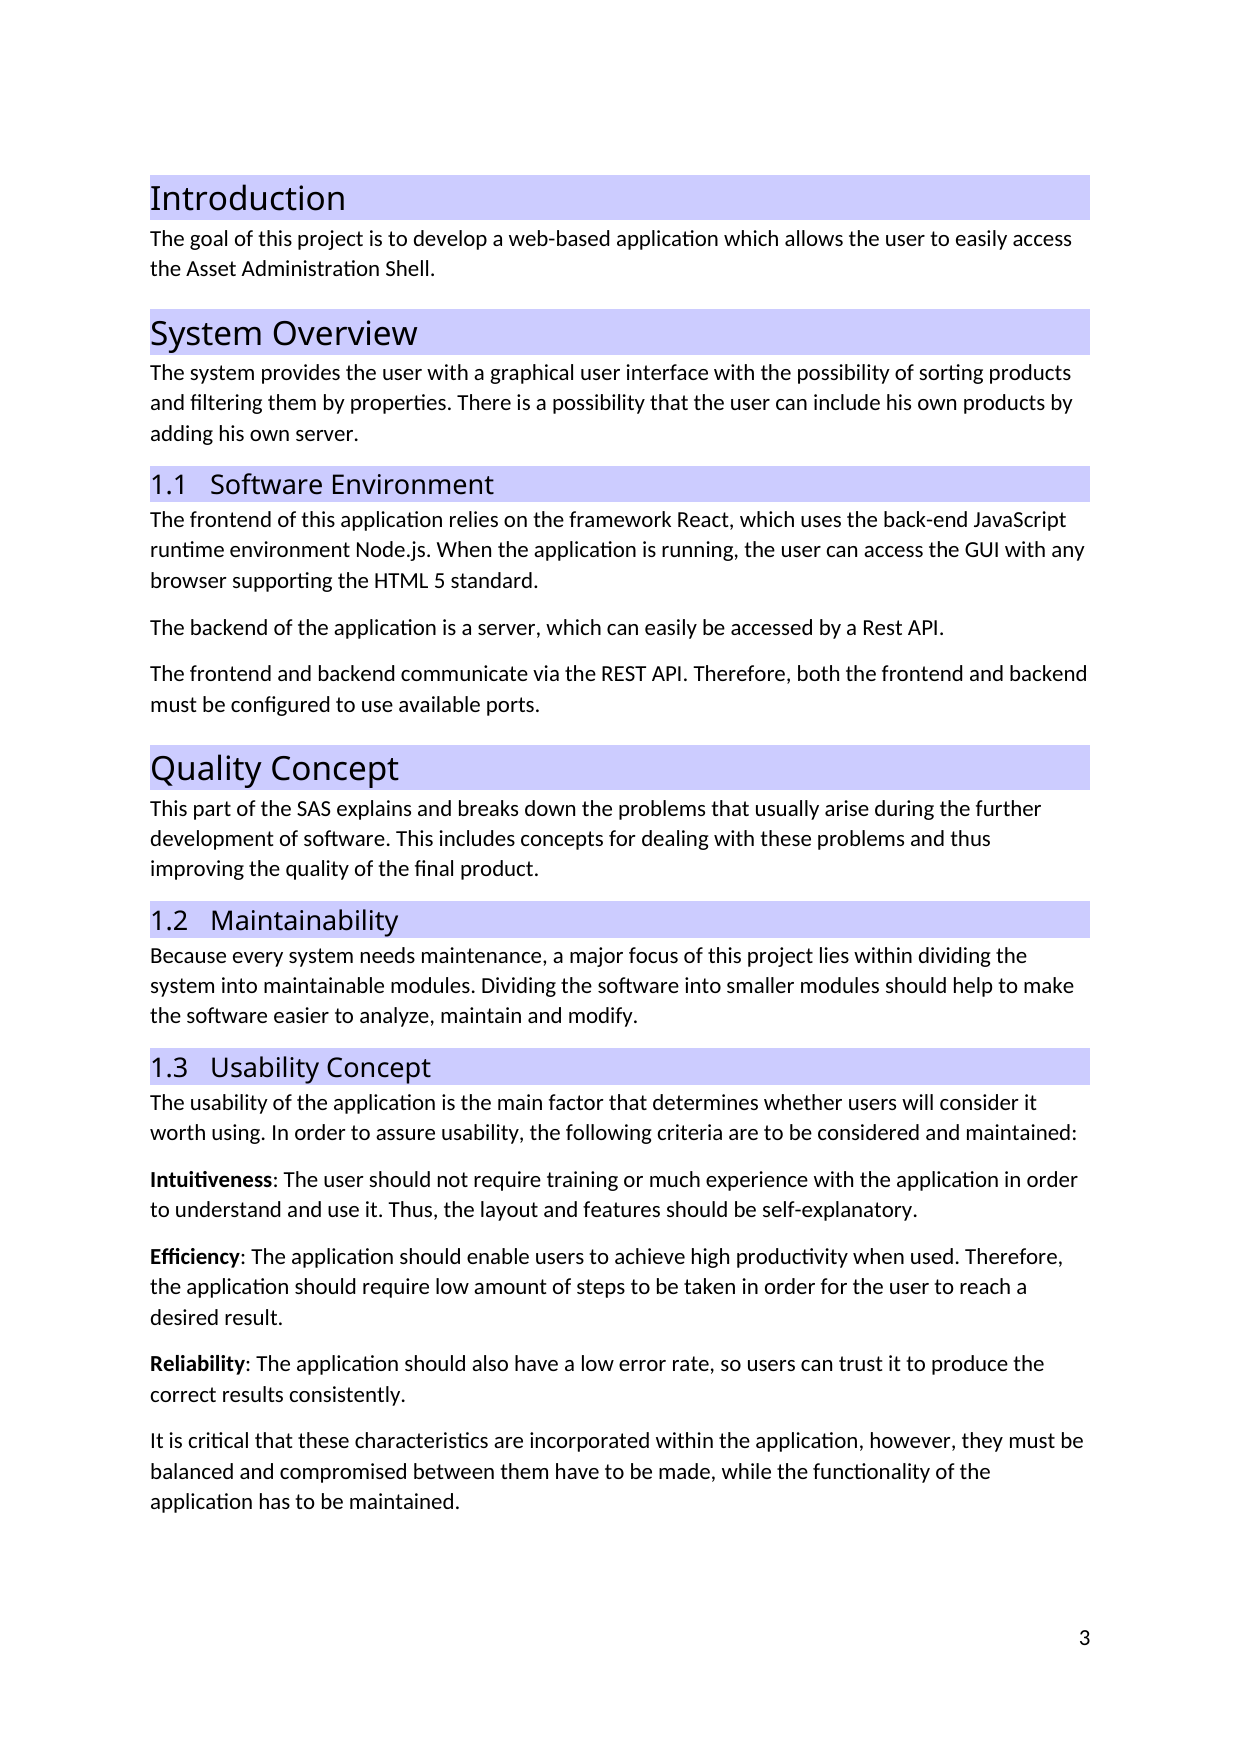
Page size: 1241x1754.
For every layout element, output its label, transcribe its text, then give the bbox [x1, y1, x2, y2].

subtitle Maintainability [150, 901, 1090, 938]
text It is critical that these characteristics are incorporated within the application, however, they must be balanced and compromised between them have to be made, while the functionality of the application has to be maintained. [150, 1427, 1090, 1515]
text Efficiency: The application should enable users to achieve high productivity when used. Therefore, the application should require low amount of steps to be taken in order for the user to reach a desired result. [150, 1242, 1090, 1331]
text Reliability: The application should also have a low error rate, so users can trust it to produce the correct results consistently. [150, 1349, 1090, 1408]
subtitle System Overview [150, 309, 1090, 355]
text Intuitiveness: The user should not require training or much experience with the application in order to understand and use it. Thus, the layout and features should be self-explanatory. [150, 1165, 1090, 1223]
text Because every system needs maintenance, a major focus of this project lies within dividing the system into maintainable modules. Dividing the software into smaller modules should help to make the software easier to analyze, maintain and modify. [150, 941, 1090, 1029]
subtitle Introduction [150, 175, 1090, 220]
text The frontend of this application relies on the framework React, which uses the back-end JavaScript runtime environment Node.js. When the application is running, the user can access the GUI with any browser supporting the HTML 5 standard. [150, 505, 1090, 594]
text The backend of the application is a server, which can easily be accessed by a Rest API. [150, 613, 1090, 641]
subtitle Quality Concept [150, 745, 1090, 790]
text The usability of the application is the main factor that determines whether users will consider it worth using. In order to assure usability, the following criteria are to be considered and maintained: [150, 1088, 1090, 1146]
text The system provides the user with a graphical user interface with the possibility of sorting products and filtering them by properties. There is a possibility that the user can include his own products by adding his own server. [150, 358, 1090, 447]
text This part of the SAS explains and breaks down the problems that usually arise during the further development of software. This includes concepts for dealing with these problems and thus improving the quality of the final product. [150, 794, 1090, 882]
subtitle Usability Concept [150, 1048, 1090, 1085]
text The frontend and backend communicate via the REST API. Therefore, both the frontend and backend must be configured to use available ports. [150, 659, 1090, 718]
subtitle Software Environment [150, 466, 1090, 502]
text The goal of this project is to develop a web-based application which allows the user to easily access the Asset Administration Shell. [150, 224, 1090, 282]
